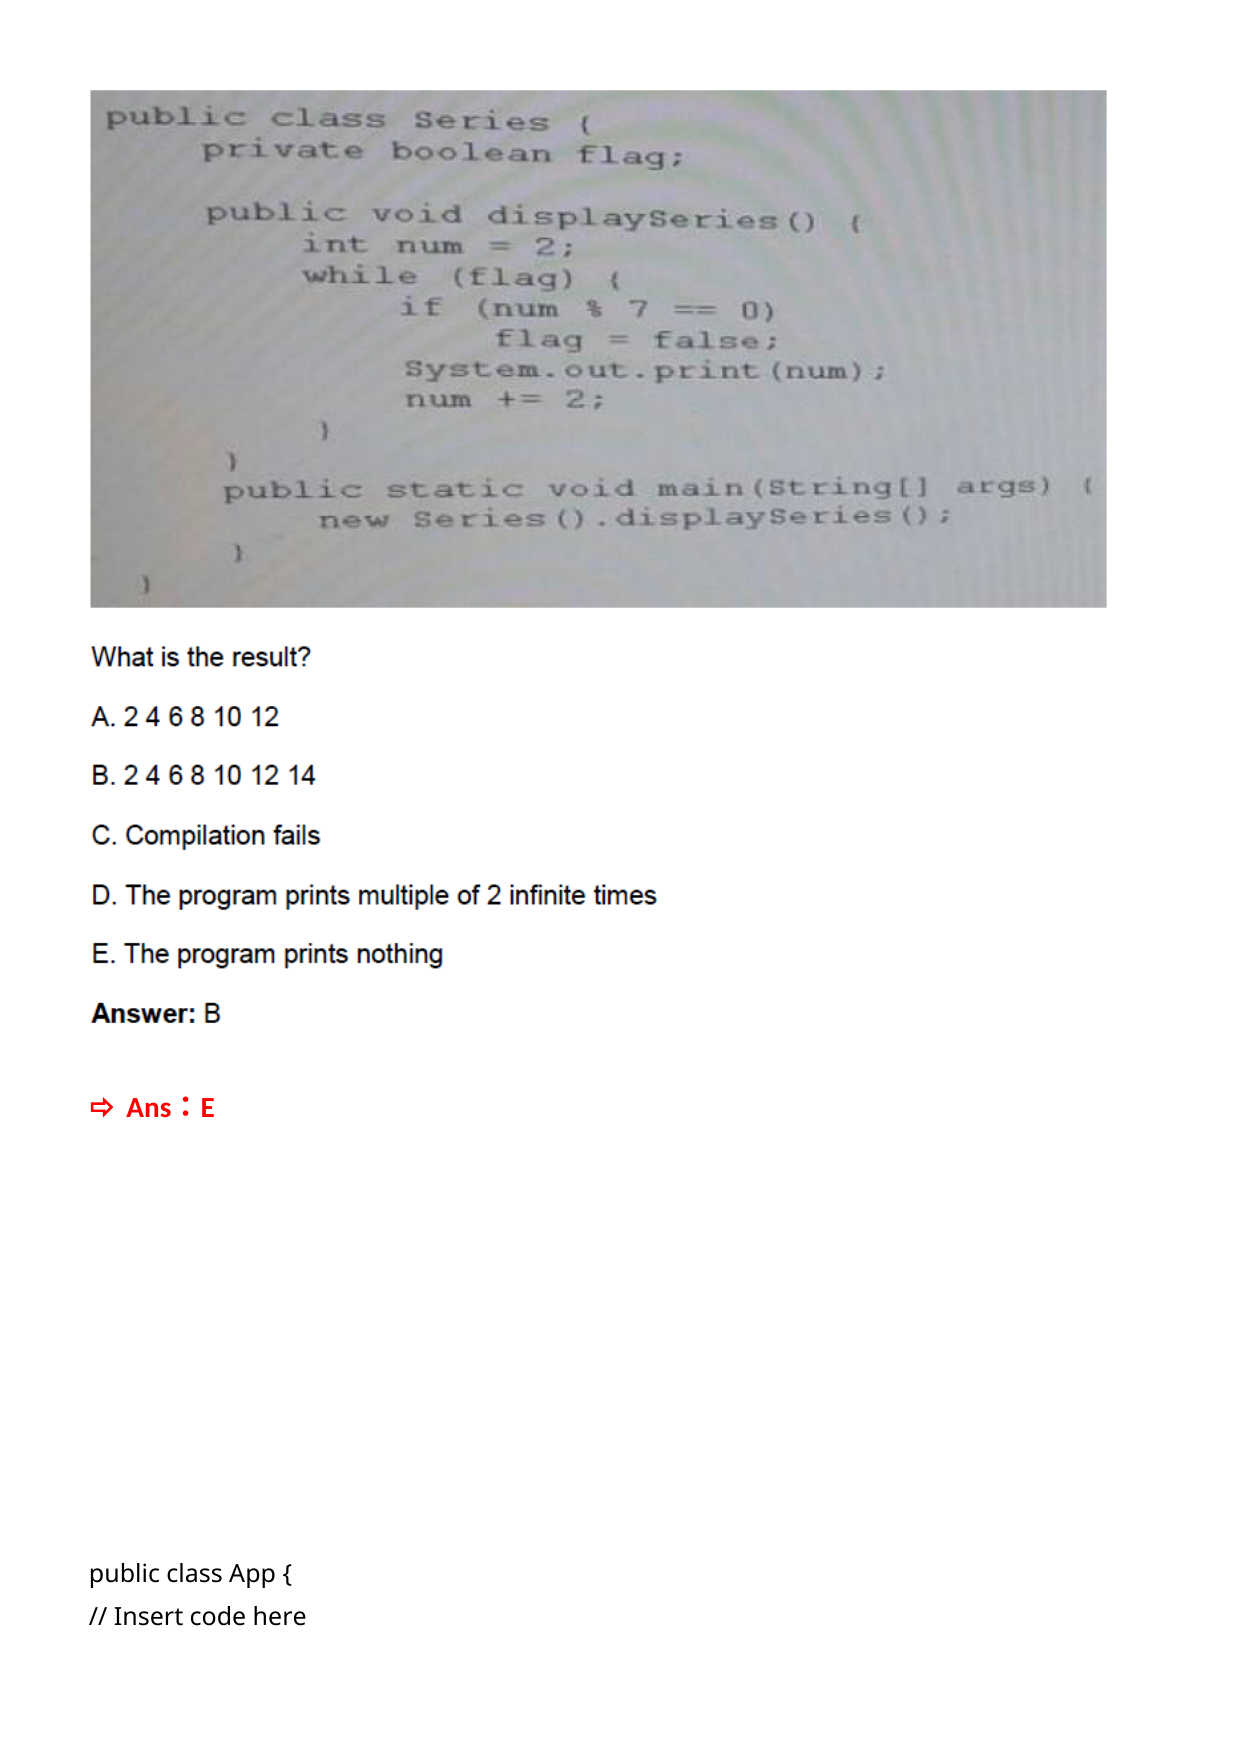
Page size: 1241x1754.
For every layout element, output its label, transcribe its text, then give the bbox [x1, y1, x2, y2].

text public class App { [89, 1556, 1152, 1590]
list Ans：E [89, 1084, 1152, 1126]
text // Insert code here [89, 1598, 1152, 1633]
